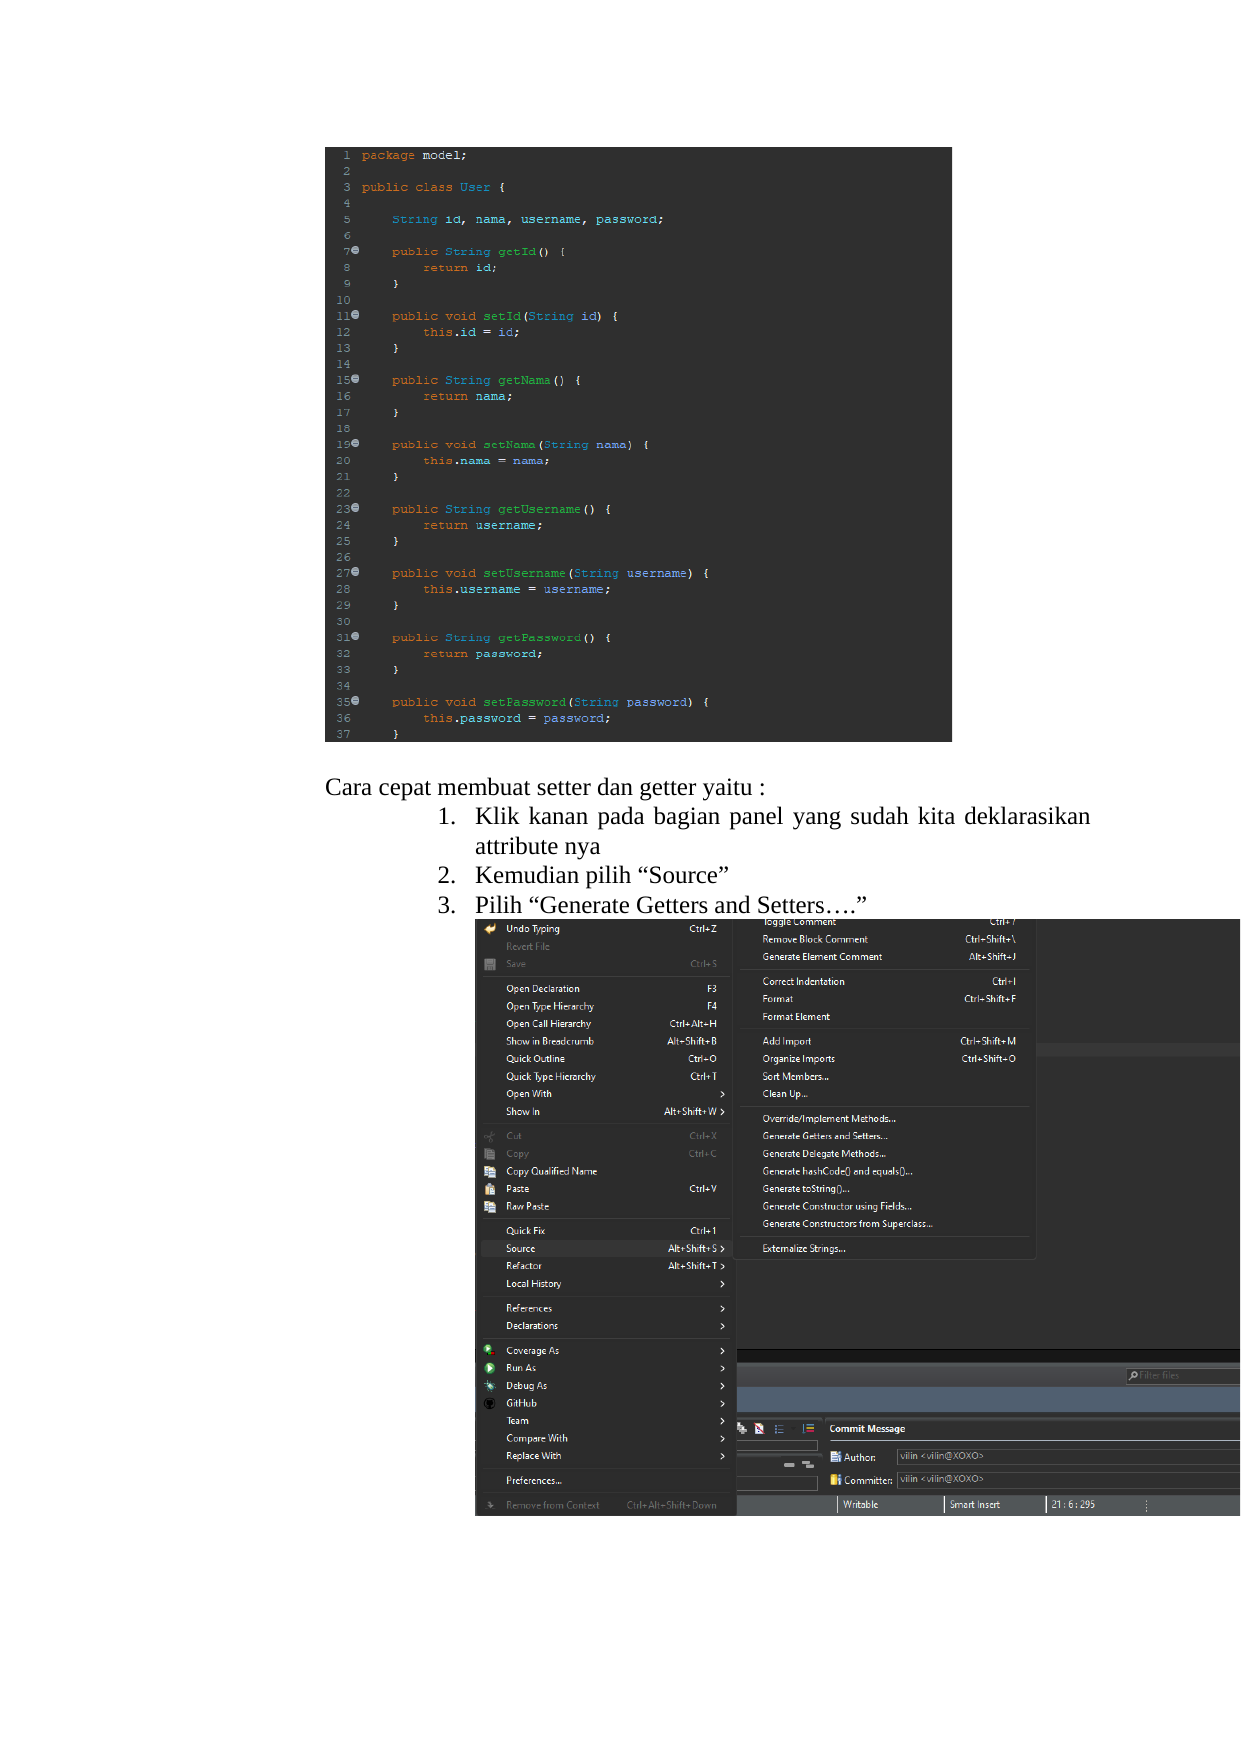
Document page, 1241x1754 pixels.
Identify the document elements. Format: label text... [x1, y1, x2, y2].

list Kemudian pilih “Source” [437, 860, 1091, 889]
list Pilih “Generate Getters and Setters….” [437, 890, 1091, 919]
list Cara cepat membuat setter dan getter yaitu : [278, 772, 1091, 800]
list Klik kanan pada bagian panel yang sudah kita deklarasikan attribute nya [437, 801, 1091, 859]
picture [475, 919, 1241, 1516]
picture [325, 147, 953, 742]
